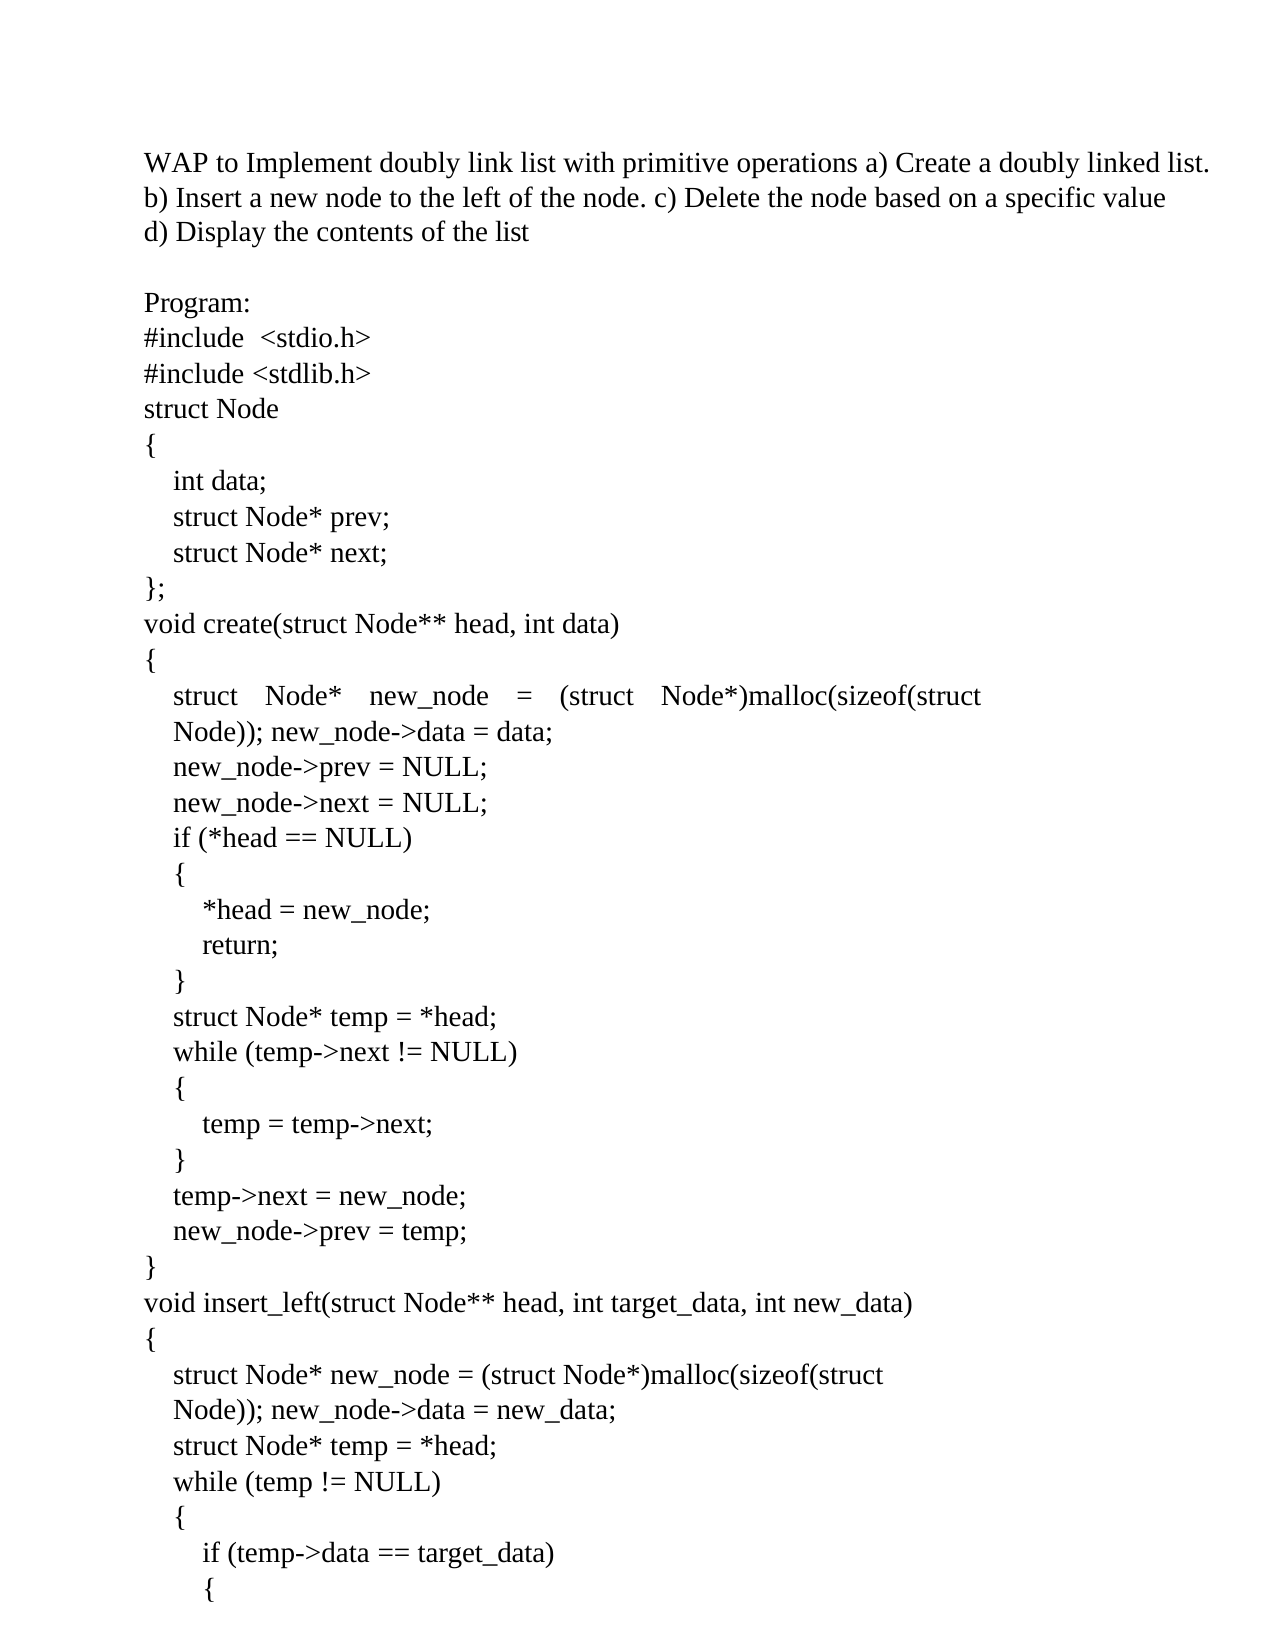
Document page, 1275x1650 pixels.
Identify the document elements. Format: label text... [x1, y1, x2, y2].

text { [173, 856, 1237, 889]
text #include <stdio.h> #include <stdlib.h> struct Node [144, 321, 371, 425]
text d) Display the contents of the list [144, 215, 1237, 247]
text struct Node* temp = *head; while (temp->next != NULL) [173, 999, 538, 1068]
text struct Node* new_node = (struct Node*)malloc(sizeof(struct Node)); new_node->data = data; [173, 678, 981, 747]
text { [144, 1321, 1237, 1354]
text struct Node* temp = *head; while (temp != NULL) [173, 1428, 538, 1497]
text struct Node* prev; struct Node* next; [173, 499, 415, 568]
text } [173, 963, 1237, 997]
text { [202, 1571, 1237, 1605]
text temp->next = new_node; new_node->prev = temp; [173, 1178, 468, 1247]
text { [144, 642, 1237, 676]
text temp = temp->next; [202, 1106, 1237, 1140]
text { [173, 1070, 1237, 1104]
text { [144, 427, 1237, 461]
text struct Node* new_node = (struct Node*)malloc(sizeof(struct Node)); new_node->data = new_data; [173, 1357, 981, 1426]
list WAP to Implement doubly link list with primitive operations a) Create a doubly linked list. b) Insert a new node to the left of the node. c) Delete the node based on a specific value [144, 145, 1216, 213]
text if (temp->data == target_data) [202, 1535, 1237, 1569]
text new_node->prev = NULL; new_node->next = NULL; if (*head == NULL) [173, 749, 488, 854]
text { [173, 1499, 1237, 1533]
text *head = new_node; return; [202, 892, 487, 961]
text }; [144, 570, 1237, 604]
text } [173, 1142, 1237, 1176]
text void insert_left(struct Node** head, int target_data, int new_data) [144, 1285, 1237, 1319]
text Program: [144, 285, 1237, 318]
text void create(struct Node** head, int data) [144, 606, 1237, 640]
text } [144, 1249, 1237, 1283]
text int data; [173, 463, 1237, 497]
